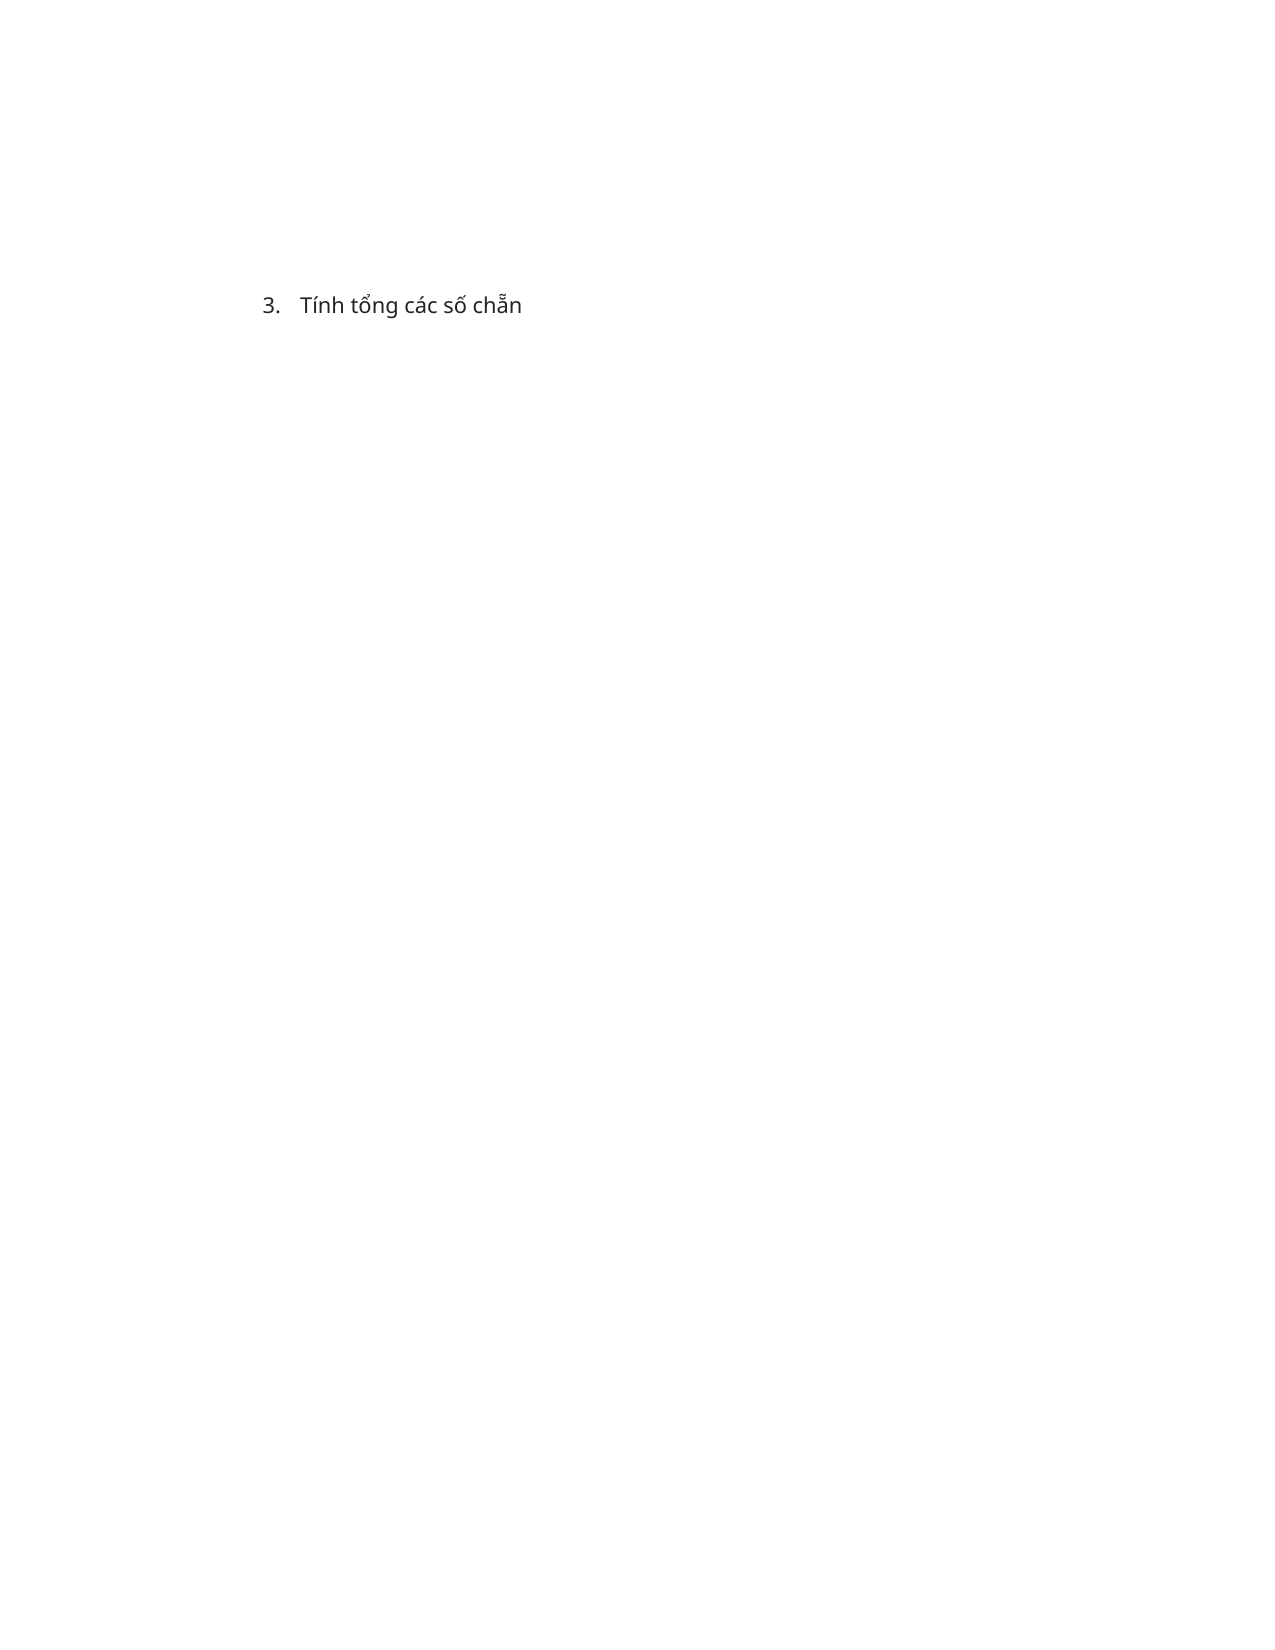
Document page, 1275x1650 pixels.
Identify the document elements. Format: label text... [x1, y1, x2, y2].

list Tính tổng các số chẵn [262, 290, 1125, 319]
